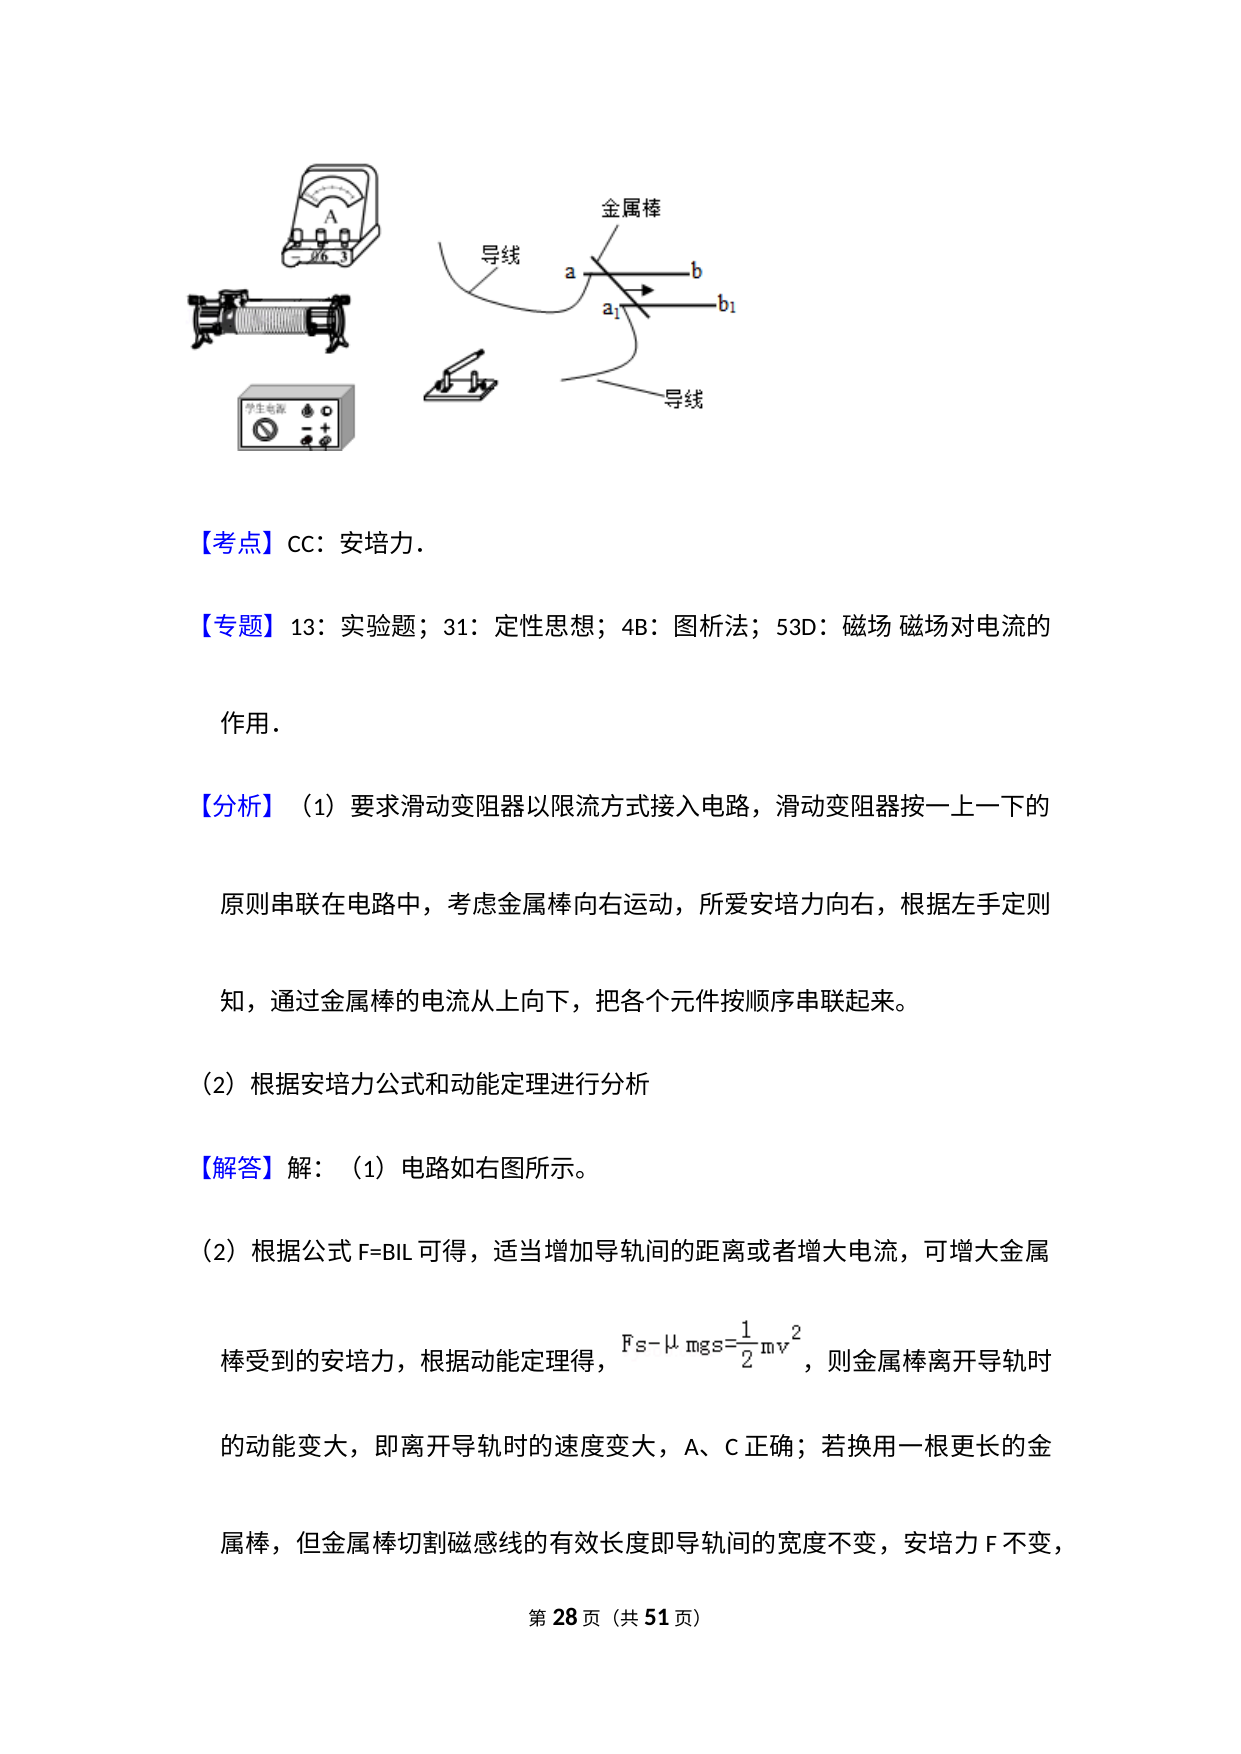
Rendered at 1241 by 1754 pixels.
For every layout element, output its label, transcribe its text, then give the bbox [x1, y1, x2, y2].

picture [621, 1315, 802, 1371]
text （2）根据安培力公式和动能定理进行分析 [187, 1051, 1053, 1116]
text （2）根据公式F=BIL可得，适当增加导轨间的距离或者增大电流，可增大金属棒受到的安培力，根据动能定理得，，则金属棒离开导轨时的动能变大，即离开导轨时的速度变大，A、C正确；若换用一根更长的金属棒，但金属棒切割磁感线的有效长度即导轨间的宽度不变，安培力F不变，棒的质量变大，速度变小，故B错误； [187, 1217, 1053, 1574]
text 【分析】（1）要求滑动变阻器以限流方式接入电路，滑动变阻器按一上一下的原则串联在电路中，考虑金属棒向右运动，所爱安培力向右，根据左手定则知，通过金属棒的电流从上向下，把各个元件按顺序串联起来。 [187, 772, 1053, 1032]
picture [183, 161, 737, 451]
text 【考点】CC：安培力．菁优网版权所有 [187, 509, 1053, 574]
text 【解答】解：（1）电路如右图所示。 [187, 1134, 1053, 1199]
text 【专题】13：实验题；31：定性思想；4B：图析法；53D：磁场 磁场对电流的作用． [187, 592, 1053, 754]
